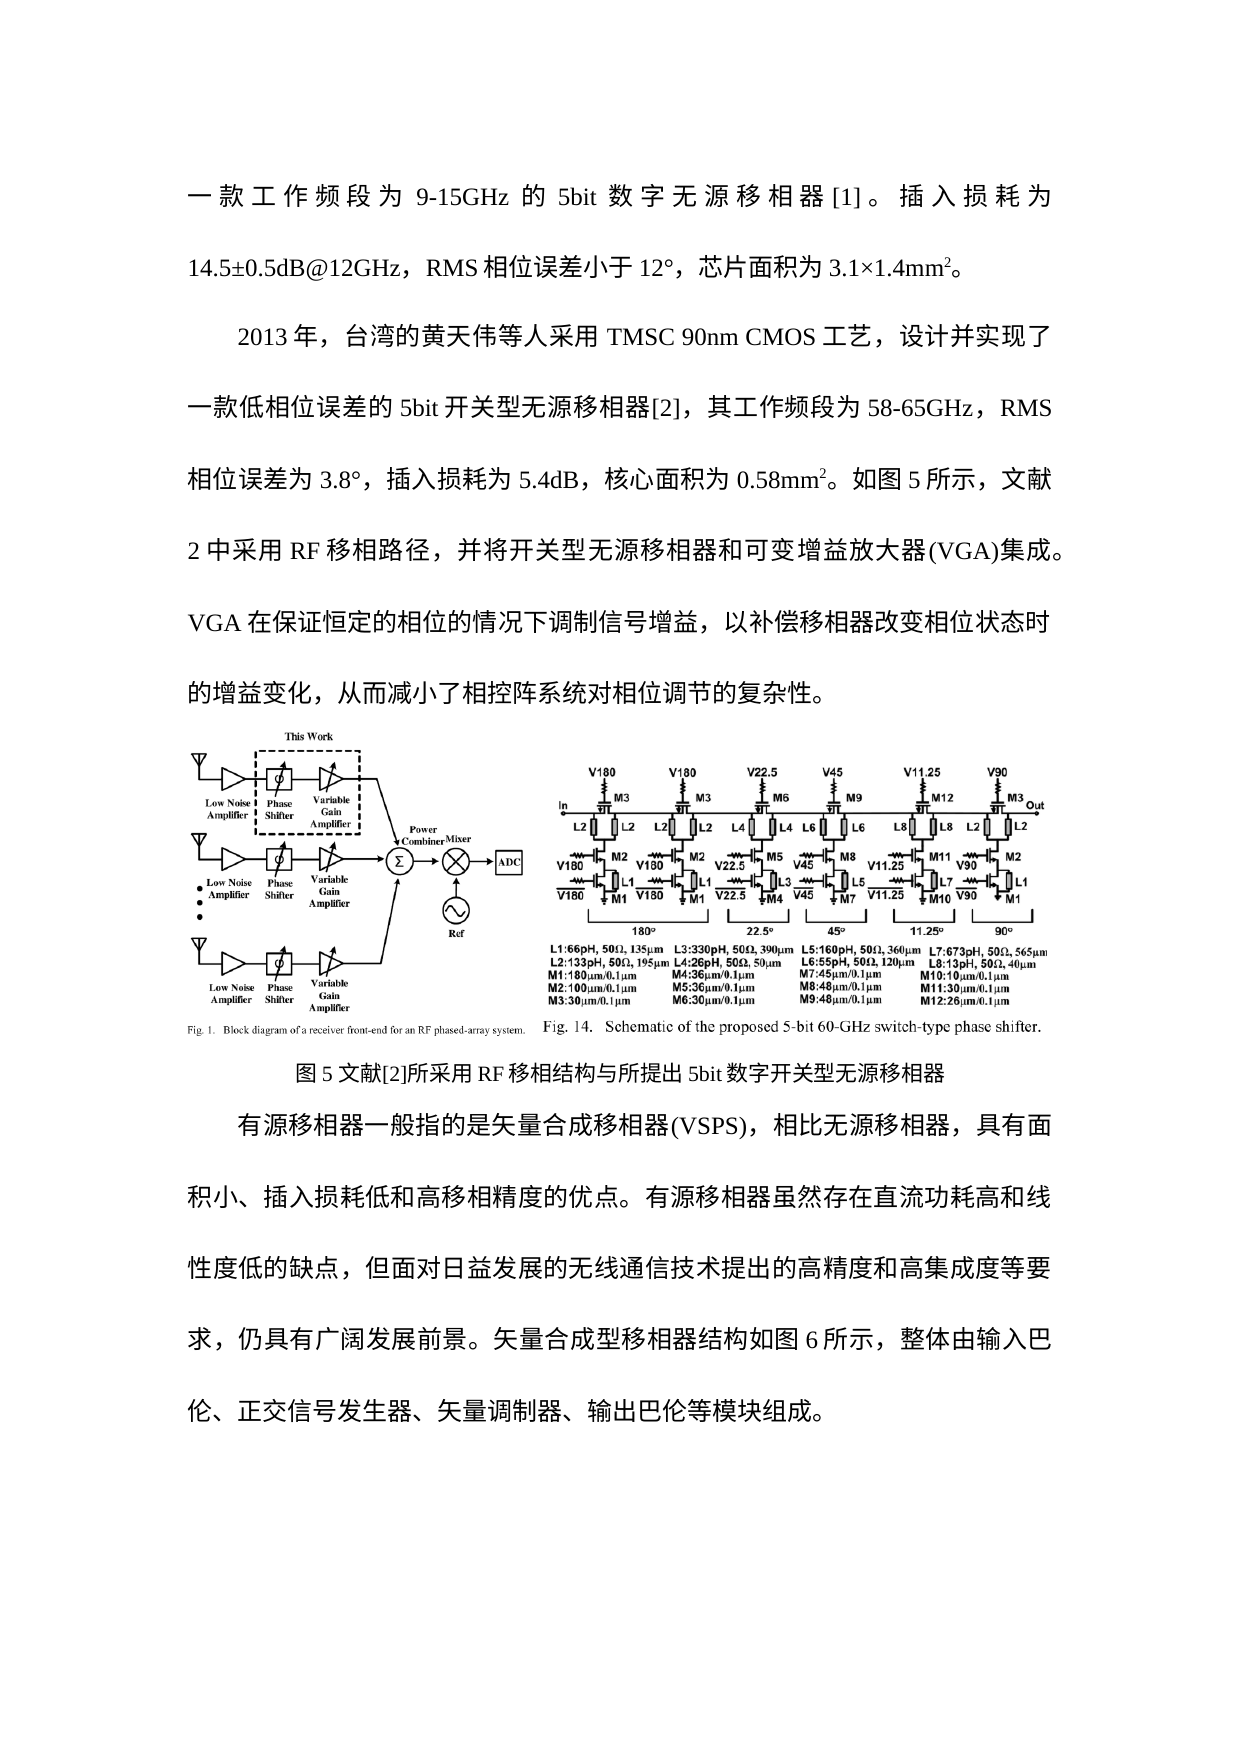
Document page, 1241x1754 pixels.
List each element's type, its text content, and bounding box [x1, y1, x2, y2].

picture [537, 760, 1047, 1039]
text 2013年，台湾的黄天伟等人采用TMSC 90nm CMOS工艺，设计并实现了一款低相位误差的5bit开关型无源移相器[2]，其工作频段为58-65GHz，RMS相位误差为3.8°，插入损耗为5.4dB，核心面积为0.58mm2。如图5所示，文献2中采用RF移相路径，并将开关型无源移相器和可变增益放大器(VGA)集成。VGA 在保证恒定的相位的情况下调制信号增益，以补偿移相器改变相位状态时的增益变化，从而减小了相控阵系统对相位调节的复杂性。 [187, 302, 1053, 724]
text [187, 162, 1053, 298]
text 有源移相器一般指的是矢量合成移相器(VSPS)，相比无源移相器，具有面积小、插入损耗低和高移相精度的优点。有源移相器虽然存在直流功耗高和线性度低的缺点，但面对日益发展的无线通信技术提出的高精度和高集成度等要求，仍具有广阔发展前景。矢量合成型移相器结构如图6所示，整体由输入巴伦、正交信号发生器、矢量调制器、输出巴伦等模块组成。 [187, 1091, 1053, 1442]
picture [187, 727, 528, 1039]
text 图5 文献[2]所采用RF移相结构与所提出5bit数字开关型无源移相器 [187, 1056, 1053, 1088]
